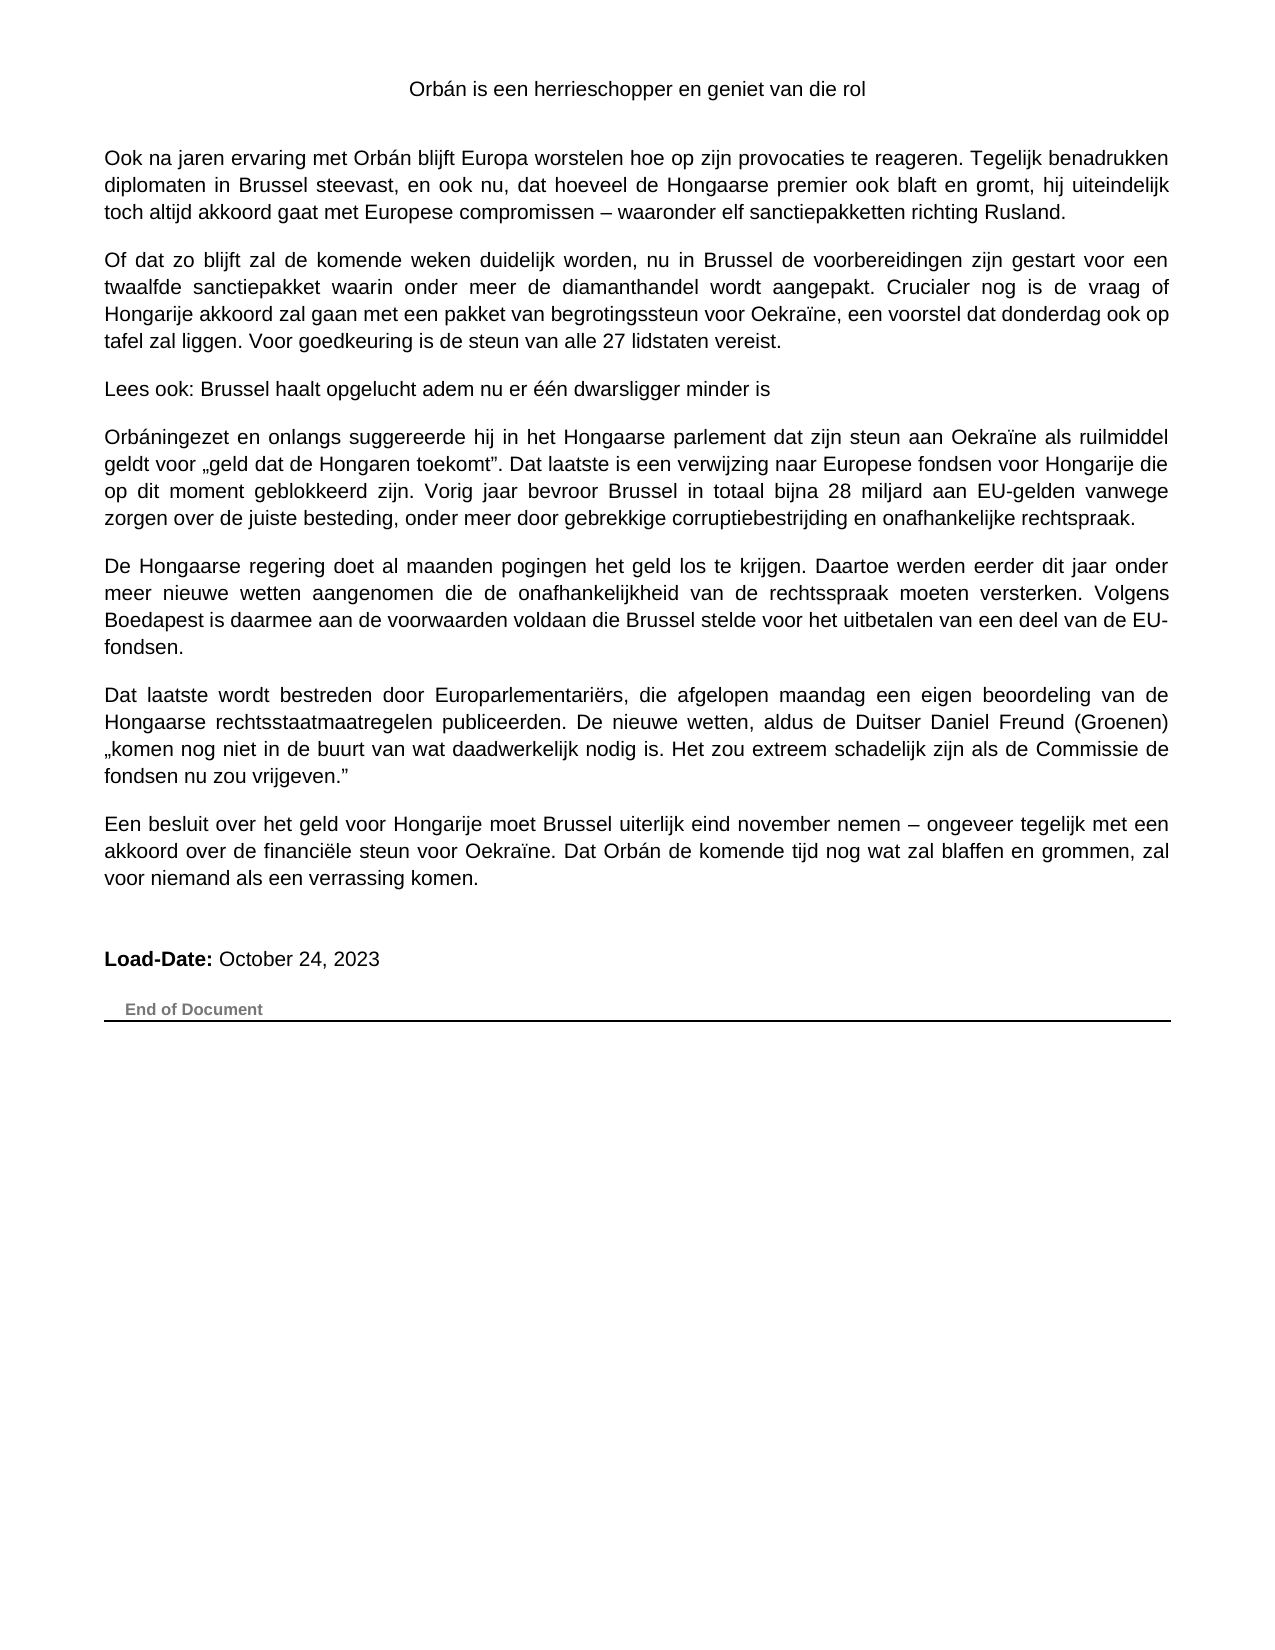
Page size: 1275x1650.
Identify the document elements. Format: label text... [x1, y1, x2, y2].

text De Hongaarse regering doet al maanden pogingen het geld los te krijgen. Daartoe werden eerder dit jaar onder meer nieuwe wetten aangenomen die de onafhankelijkheid van de rechtsspraak moeten versterken. Volgens Boedapest is daarmee aan de voorwaarden voldaan die Brussel stelde voor het uitbetalen van een deel van de EU-fondsen. [104, 551, 1171, 659]
text End of Document [125, 1000, 1171, 1019]
text Een besluit over het geld voor Hongarije moet Brussel uiterlijk eind november nemen – ongeveer tegelijk met een akkoord over de financiële steun voor Oekraïne. Dat Orbán de komende tijd nog wat zal blaffen en grommen, zal voor niemand als een verrassing komen. [104, 809, 1171, 890]
text Load-Date: October 24, 2023 [104, 915, 1171, 971]
text Of dat zo blijft zal de komende weken duidelijk worden, nu in Brussel de voorbereidingen zijn gestart voor een twaalfde sanctiepakket waarin onder meer de diamanthandel wordt aangepakt. Crucialer nog is de vraag of Hongarije akkoord zal gaan met een pakket van begrotingssteun voor Oekraïne, een voorstel dat donderdag ook op tafel zal liggen. Voor goedkeuring is de steun van alle 27 lidstaten vereist. [104, 244, 1171, 353]
text Ook na jaren ervaring met Orbán blijft Europa worstelen hoe op zijn provocaties te reageren. Tegelijk benadrukken diplomaten in Brussel steevast, en ook nu, dat hoeveel de Hongaarse premier ook blaft en gromt, hij uiteindelijk toch altijd akkoord gaat met Europese compromissen – waaronder elf sanctiepakketten richting Rusland. [104, 142, 1171, 223]
text Orbáningezet en onlangs suggereerde hij in het Hongaarse parlement dat zijn steun aan Oekraïne als ruilmiddel geldt voor „geld dat de Hongaren toekomt”. Dat laatste is een verwijzing naar Europese fondsen voor Hongarije die op dit moment geblokkeerd zijn. Vorig jaar bevroor Brussel in totaal bijna 28 miljard aan EU-gelden vanwege zorgen over de juiste besteding, onder meer door gebrekkige corruptiebestrijding en onafhankelijke rechtspraak. [104, 421, 1171, 530]
text Lees ook: Brussel haalt opgelucht adem nu er één dwarsligger minder is [104, 373, 1171, 401]
text Dat laatste wordt bestreden door Europarlementariërs, die afgelopen maandag een eigen beoordeling van de Hongaarse rechtsstaatmaatregelen publiceerden. De nieuwe wetten, aldus de Duitser Daniel Freund (Groenen) „komen nog niet in de buurt van wat daadwerkelijk nodig is. Het zou extreem schadelijk zijn als de Commissie de fondsen nu zou vrijgeven.” [104, 680, 1171, 788]
